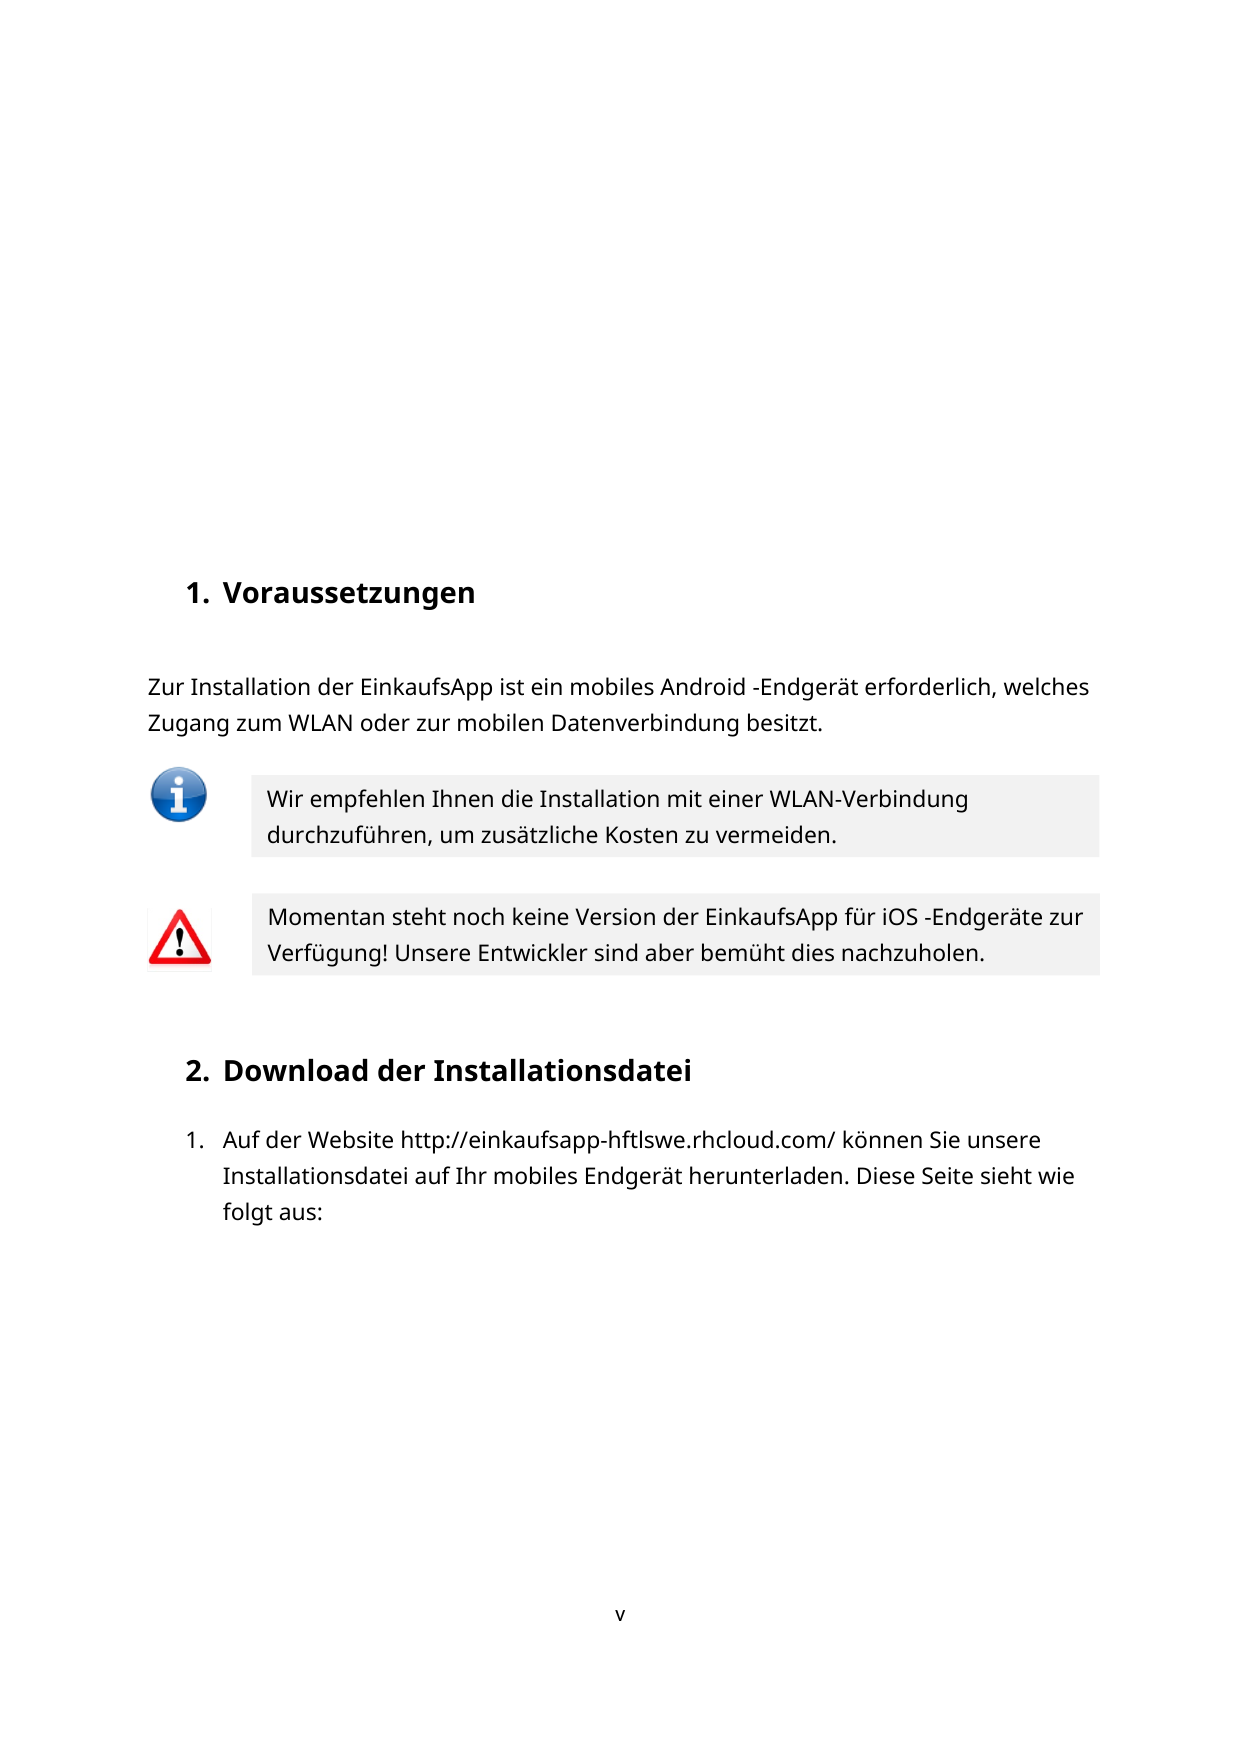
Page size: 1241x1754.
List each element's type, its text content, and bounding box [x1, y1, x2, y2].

subtitle Download der Installationsdatei [185, 1050, 1092, 1090]
list Auf der Website http://einkaufsapp-hftlswe.rhcloud.com/ können Sie unsere Installationsdatei auf Ihr mobiles Endgerät herunterladen. Diese Seite sieht wie folgt aus: [185, 1124, 1092, 1227]
subtitle Voraussetzungen [185, 572, 1092, 612]
text Zur Installation der EinkaufsApp ist ein mobiles Android -Endgerät erforderlich, welches Zugang zum WLAN oder zur mobilen Datenverbindung besitzt. [148, 671, 1092, 738]
picture [147, 763, 211, 826]
picture [147, 908, 212, 972]
